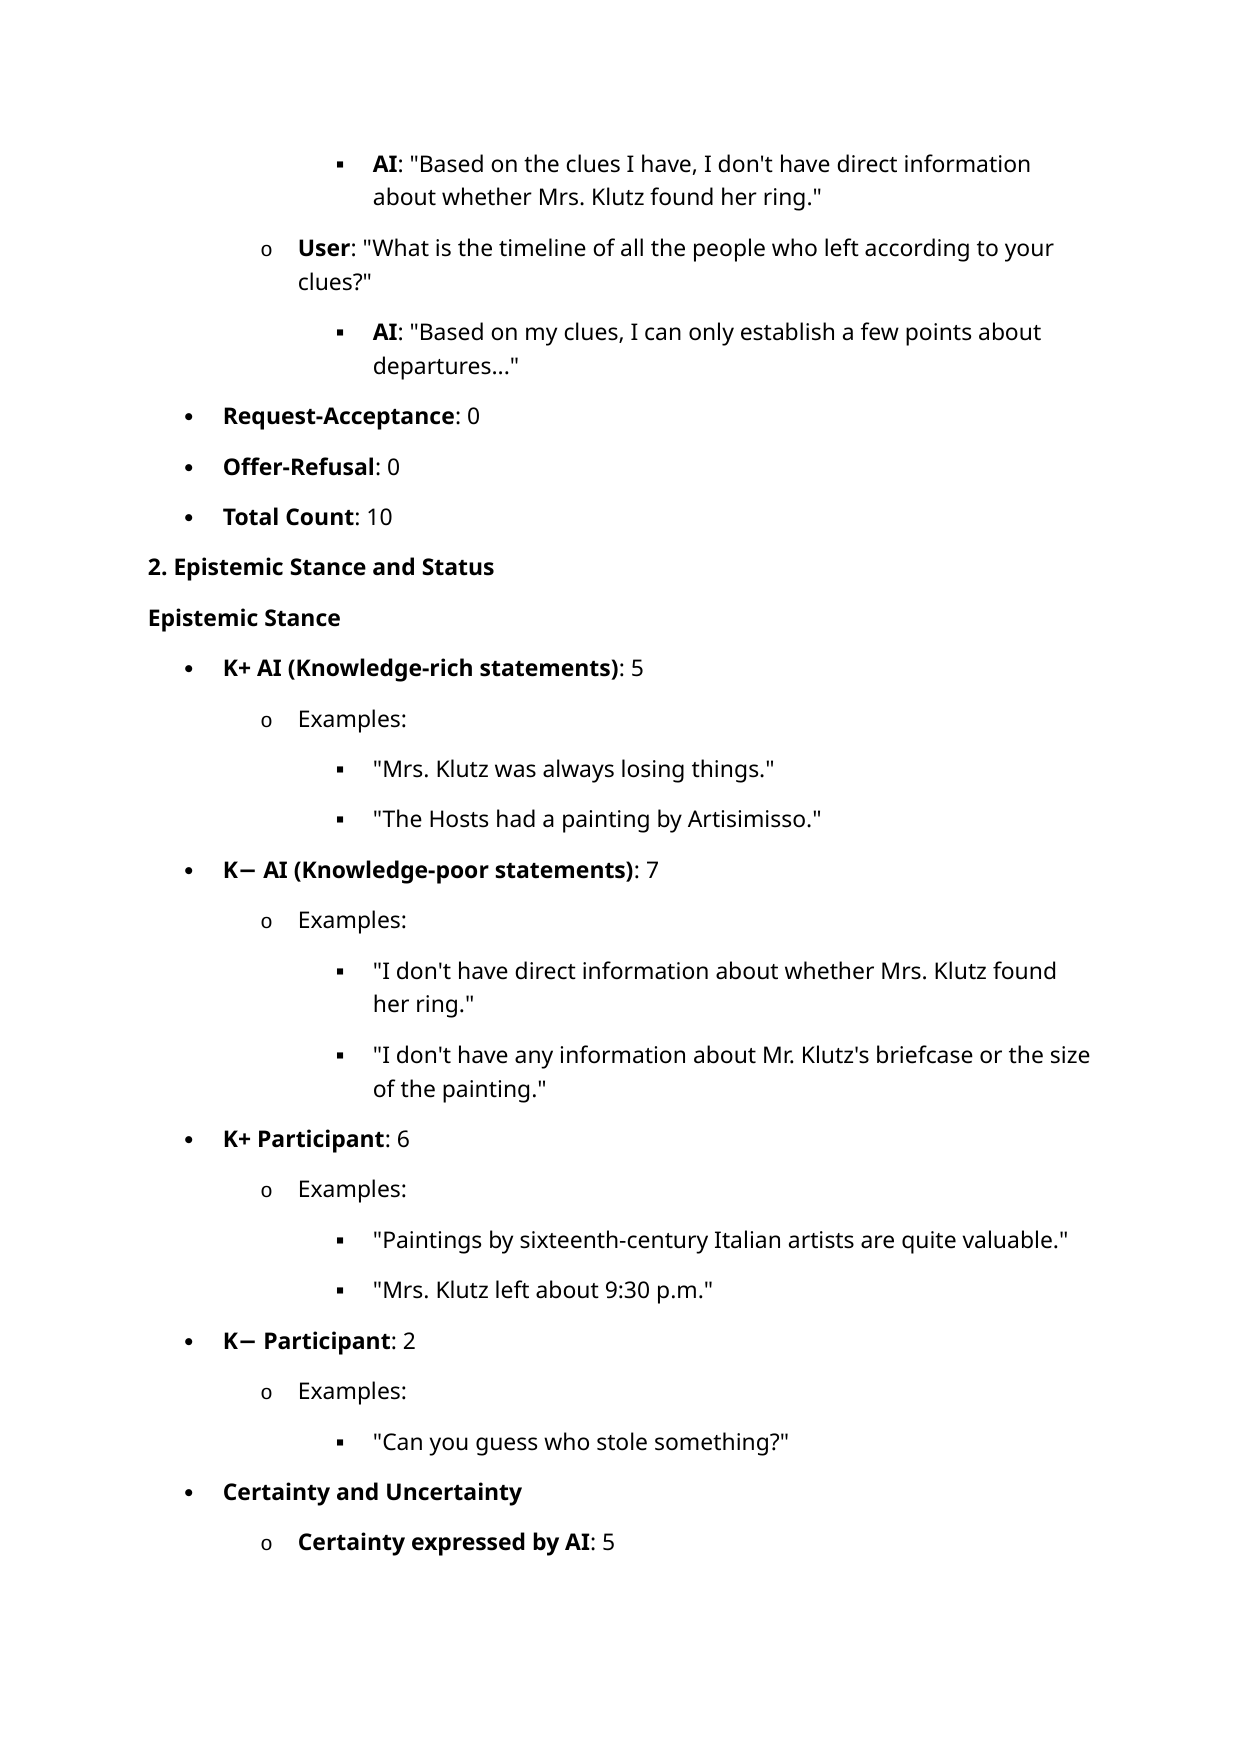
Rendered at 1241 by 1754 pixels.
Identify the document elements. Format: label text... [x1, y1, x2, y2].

list K+ Participant: 6 [185, 1123, 1093, 1154]
list Examples: [260, 1375, 1093, 1406]
list K− AI (Knowledge-poor statements): 7 [185, 854, 1093, 885]
list Request-Acceptance: 0 [185, 400, 1093, 431]
list "I don't have direct information about whether Mrs. Klutz found her ring." [335, 955, 1093, 1020]
list Examples: [260, 703, 1093, 734]
list Certainty expressed by AI: 5 [260, 1526, 1093, 1558]
list User: "What is the timeline of all the people who left according to your clues?" [260, 232, 1093, 297]
list AI: "Based on the clues I have, I don't have direct information about whether Mrs. Klutz found her ring." [335, 148, 1093, 213]
list "Mrs. Klutz was always losing things." [335, 753, 1093, 784]
list Certainty and Uncertainty [185, 1476, 1093, 1507]
text 2. Epistemic Stance and Status [148, 551, 1093, 583]
list "I don't have any information about Mr. Klutz's briefcase or the size of the painting." [335, 1039, 1093, 1104]
list "Can you guess who stole something?" [335, 1426, 1093, 1457]
list K− Participant: 2 [185, 1325, 1093, 1356]
list "The Hosts had a painting by Artisimisso." [335, 803, 1093, 835]
list Offer-Refusal: 0 [185, 451, 1093, 482]
list Examples: [260, 904, 1093, 936]
list Examples: [260, 1173, 1093, 1205]
text Epistemic Stance [148, 602, 1093, 633]
list "Mrs. Klutz left about 9:30 p.m." [335, 1274, 1093, 1306]
list K+ AI (Knowledge-rich statements): 5 [185, 652, 1093, 683]
list "Paintings by sixteenth-century Italian artists are quite valuable." [335, 1224, 1093, 1255]
list Total Count: 10 [185, 501, 1093, 532]
list AI: "Based on my clues, I can only establish a few points about departures..." [335, 316, 1093, 381]
